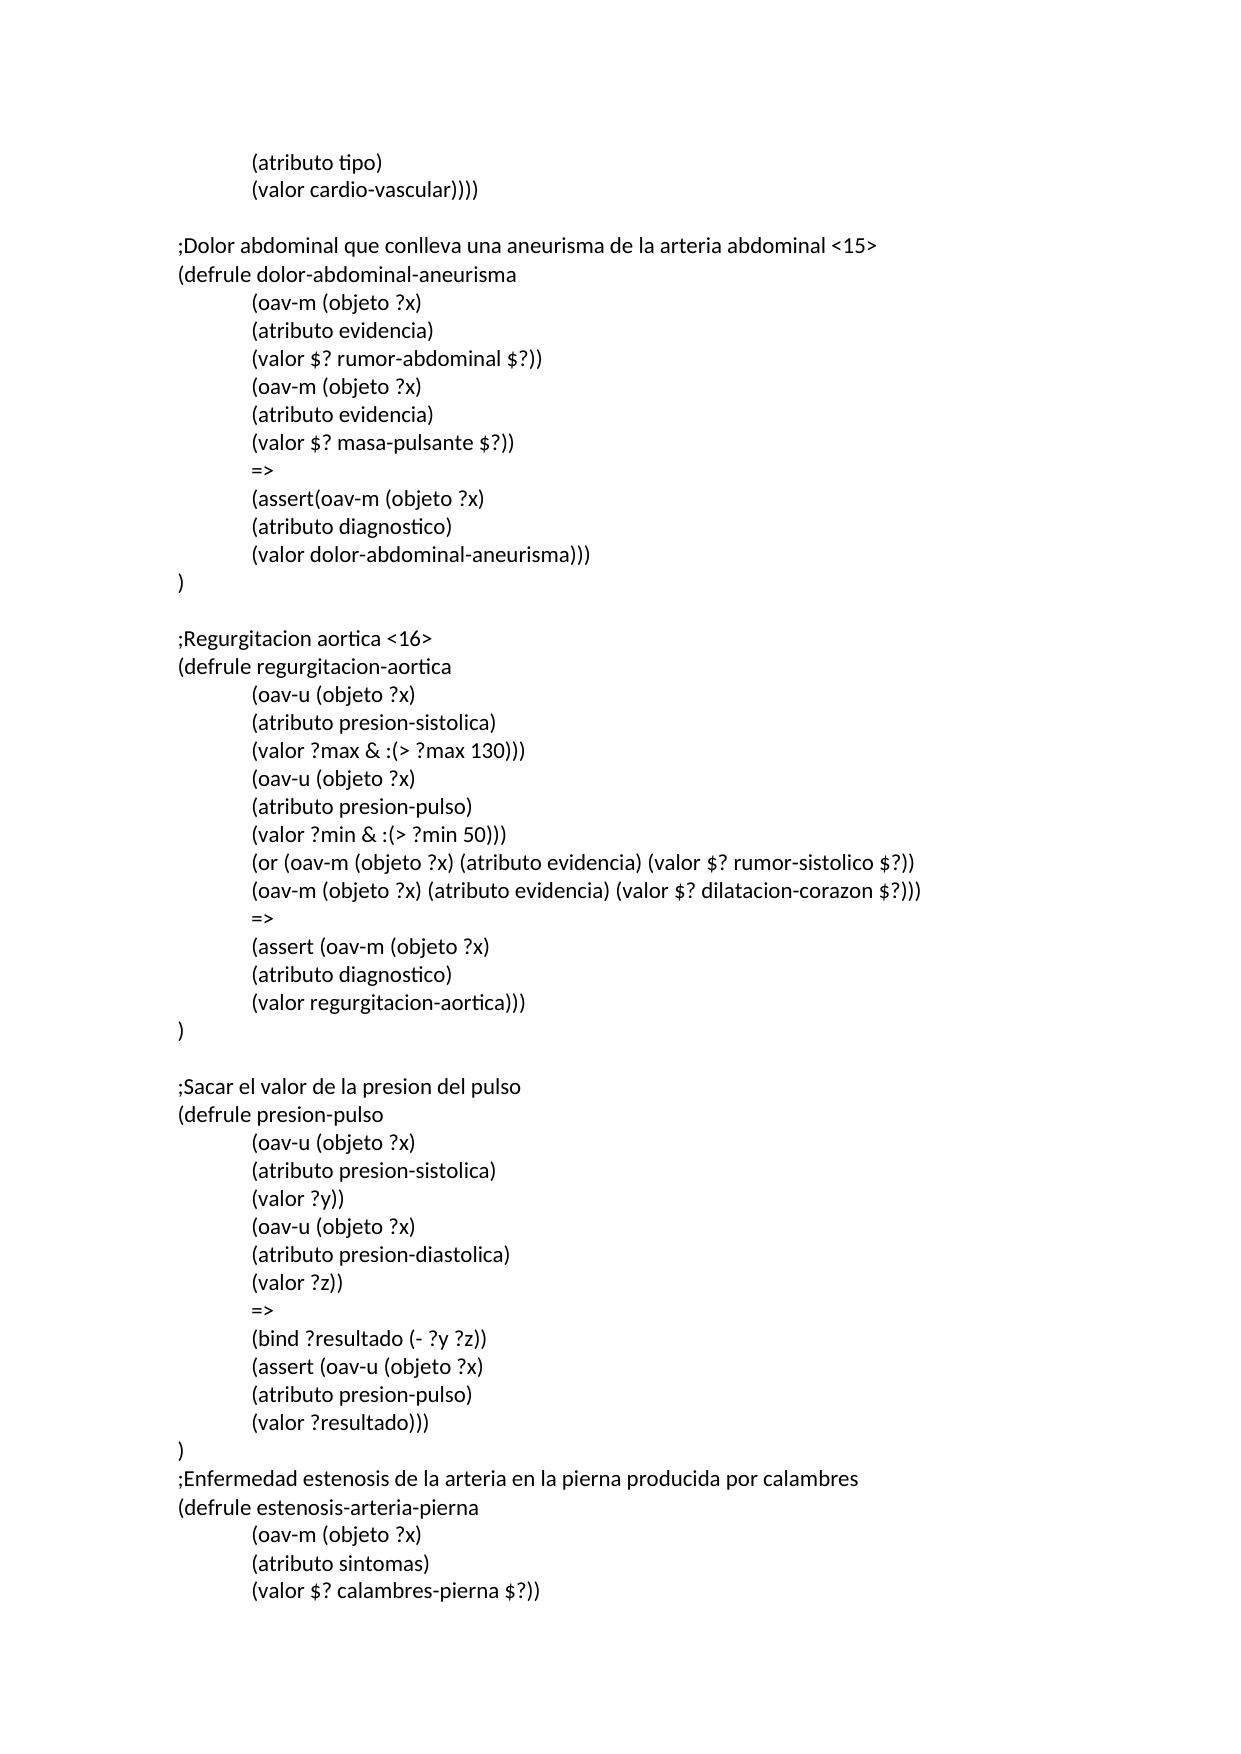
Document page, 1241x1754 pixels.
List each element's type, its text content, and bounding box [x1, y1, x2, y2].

text ) [177, 1016, 1063, 1044]
text (oav-u (objeto ?x) [177, 764, 1063, 792]
text ;Enfermedad estenosis de la arteria en la pierna producida por calambres [177, 1464, 1063, 1493]
text (atributo diagnostico) [177, 960, 1063, 988]
text ) [177, 568, 1063, 596]
text (atributo sintomas) [177, 1549, 1063, 1577]
text (atributo diagnostico) [177, 512, 1063, 540]
text (valor $? rumor-abdominal $?)) [177, 344, 1063, 372]
text ;Regurgitacion aortica <16> [177, 624, 1063, 652]
text (defrule dolor-abdominal-aneurisma [177, 260, 1063, 288]
text (valor cardio-vascular)))) [177, 176, 1063, 204]
text (atributo evidencia) [177, 316, 1063, 344]
text (atributo presion-sistolica) [177, 1156, 1063, 1184]
text (valor regurgitacion-aortica))) [177, 988, 1063, 1016]
text (atributo tipo) [177, 148, 1063, 176]
text (oav-m (objeto ?x) [177, 288, 1063, 316]
text ;Dolor abdominal que conlleva una aneurisma de la arteria abdominal <15> [177, 232, 1063, 260]
text (defrule regurgitacion-aortica [177, 652, 1063, 680]
text (defrule presion-pulso [177, 1100, 1063, 1128]
text (valor ?min & :(> ?min 50))) [177, 820, 1063, 848]
text (valor dolor-abdominal-aneurisma))) [177, 540, 1063, 568]
text (oav-u (objeto ?x) [177, 680, 1063, 708]
text (valor ?z)) [177, 1268, 1063, 1296]
text (oav-m (objeto ?x) (atributo evidencia) (valor $? dilatacion-corazon $?))) [177, 876, 1063, 904]
text (oav-m (objeto ?x) [177, 1521, 1063, 1549]
text (assert(oav-m (objeto ?x) [177, 484, 1063, 512]
text (valor ?y)) [177, 1184, 1063, 1212]
text => [177, 1296, 1063, 1324]
text (atributo presion-sistolica) [177, 708, 1063, 736]
text (atributo presion-pulso) [177, 792, 1063, 820]
text (bind ?resultado (- ?y ?z)) [177, 1324, 1063, 1352]
text (valor $? calambres-pierna $?)) [177, 1577, 1063, 1605]
text (assert (oav-u (objeto ?x) [177, 1352, 1063, 1381]
text ;Sacar el valor de la presion del pulso [177, 1072, 1063, 1100]
text ) [177, 1437, 1063, 1464]
text (valor ?resultado))) [177, 1408, 1063, 1437]
text (valor ?max & :(> ?max 130))) [177, 736, 1063, 764]
text (valor $? masa-pulsante $?)) [177, 428, 1063, 456]
text (atributo presion-diastolica) [177, 1240, 1063, 1268]
text (oav-u (objeto ?x) [177, 1128, 1063, 1156]
text => [177, 456, 1063, 484]
text (atributo evidencia) [177, 400, 1063, 428]
text (assert (oav-m (objeto ?x) [177, 932, 1063, 960]
text (atributo presion-pulso) [177, 1381, 1063, 1408]
text (or (oav-m (objeto ?x) (atributo evidencia) (valor $? rumor-sistolico $?)) [177, 848, 1063, 876]
text => [177, 904, 1063, 932]
text (oav-u (objeto ?x) [177, 1212, 1063, 1240]
text (defrule estenosis-arteria-pierna [177, 1493, 1063, 1521]
text (oav-m (objeto ?x) [177, 372, 1063, 400]
